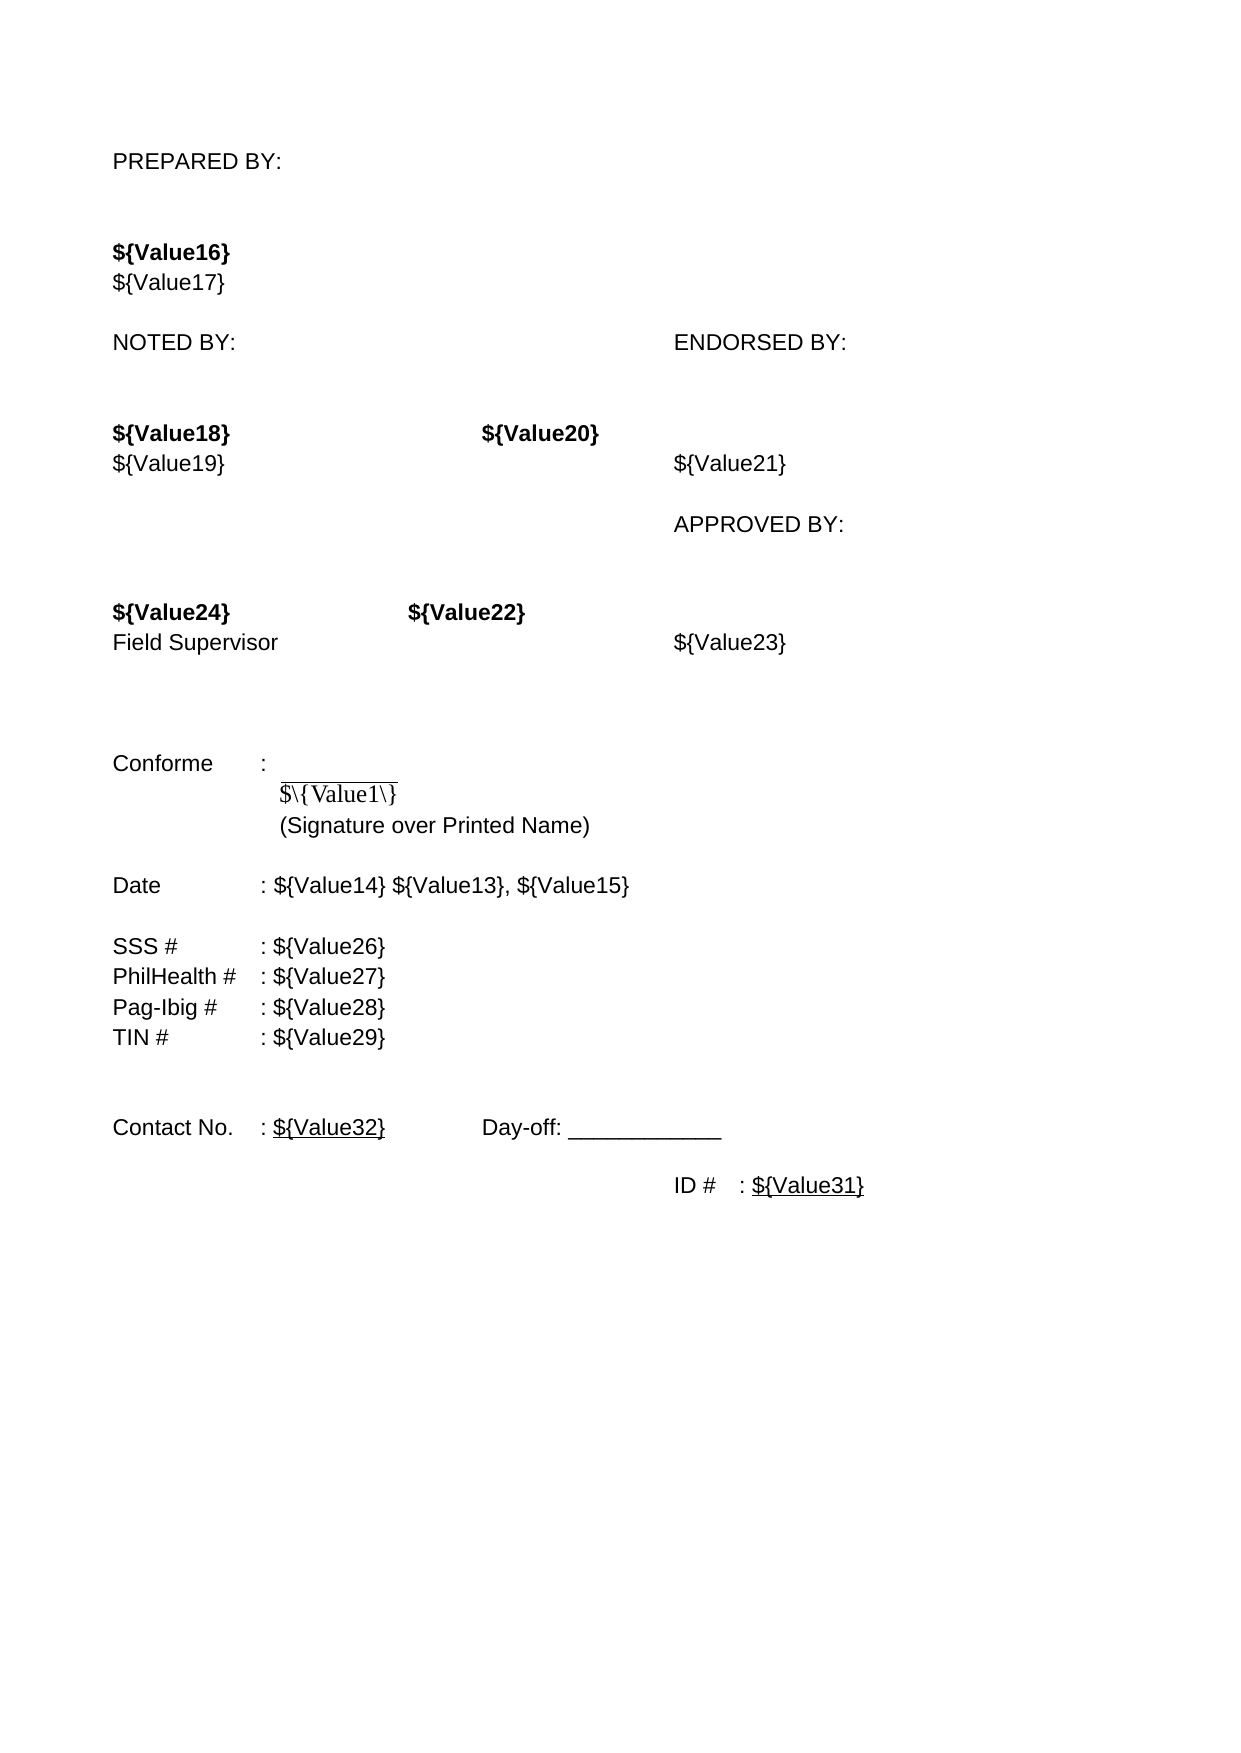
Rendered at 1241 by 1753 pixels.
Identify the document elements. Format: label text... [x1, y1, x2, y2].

text ${Value17} [112, 269, 1128, 295]
text ${Value24} ${Value22} [112, 599, 1128, 625]
text Conforme : [112, 750, 1128, 776]
text APPROVED BY: [112, 511, 1128, 537]
text ${Value19} ${Value21} [112, 450, 1128, 476]
text ${Value16} [112, 239, 1128, 265]
text Contact No. : ${Value32} Day-off: ____________ [112, 1114, 1128, 1141]
text SSS # : ${Value26} [112, 933, 1128, 959]
text (Signature over Printed Name) [112, 812, 1128, 838]
text Pag-Ibig # : ${Value28} [112, 993, 1128, 1020]
text ${Value18} ${Value20} [112, 420, 1128, 446]
text PREPARED BY: [112, 148, 1128, 174]
text Date : ${Value14} ${Value13}, ${Value15} [112, 872, 1128, 899]
text ID # : ${Value31} [112, 1172, 1128, 1199]
text Field Supervisor ${Value23} [112, 629, 1128, 655]
text NOTED BY: ENDORSED BY: [112, 329, 1128, 356]
text PhilHealth # : ${Value27} [112, 963, 1128, 990]
text TIN # : ${Value29} [112, 1024, 1128, 1050]
